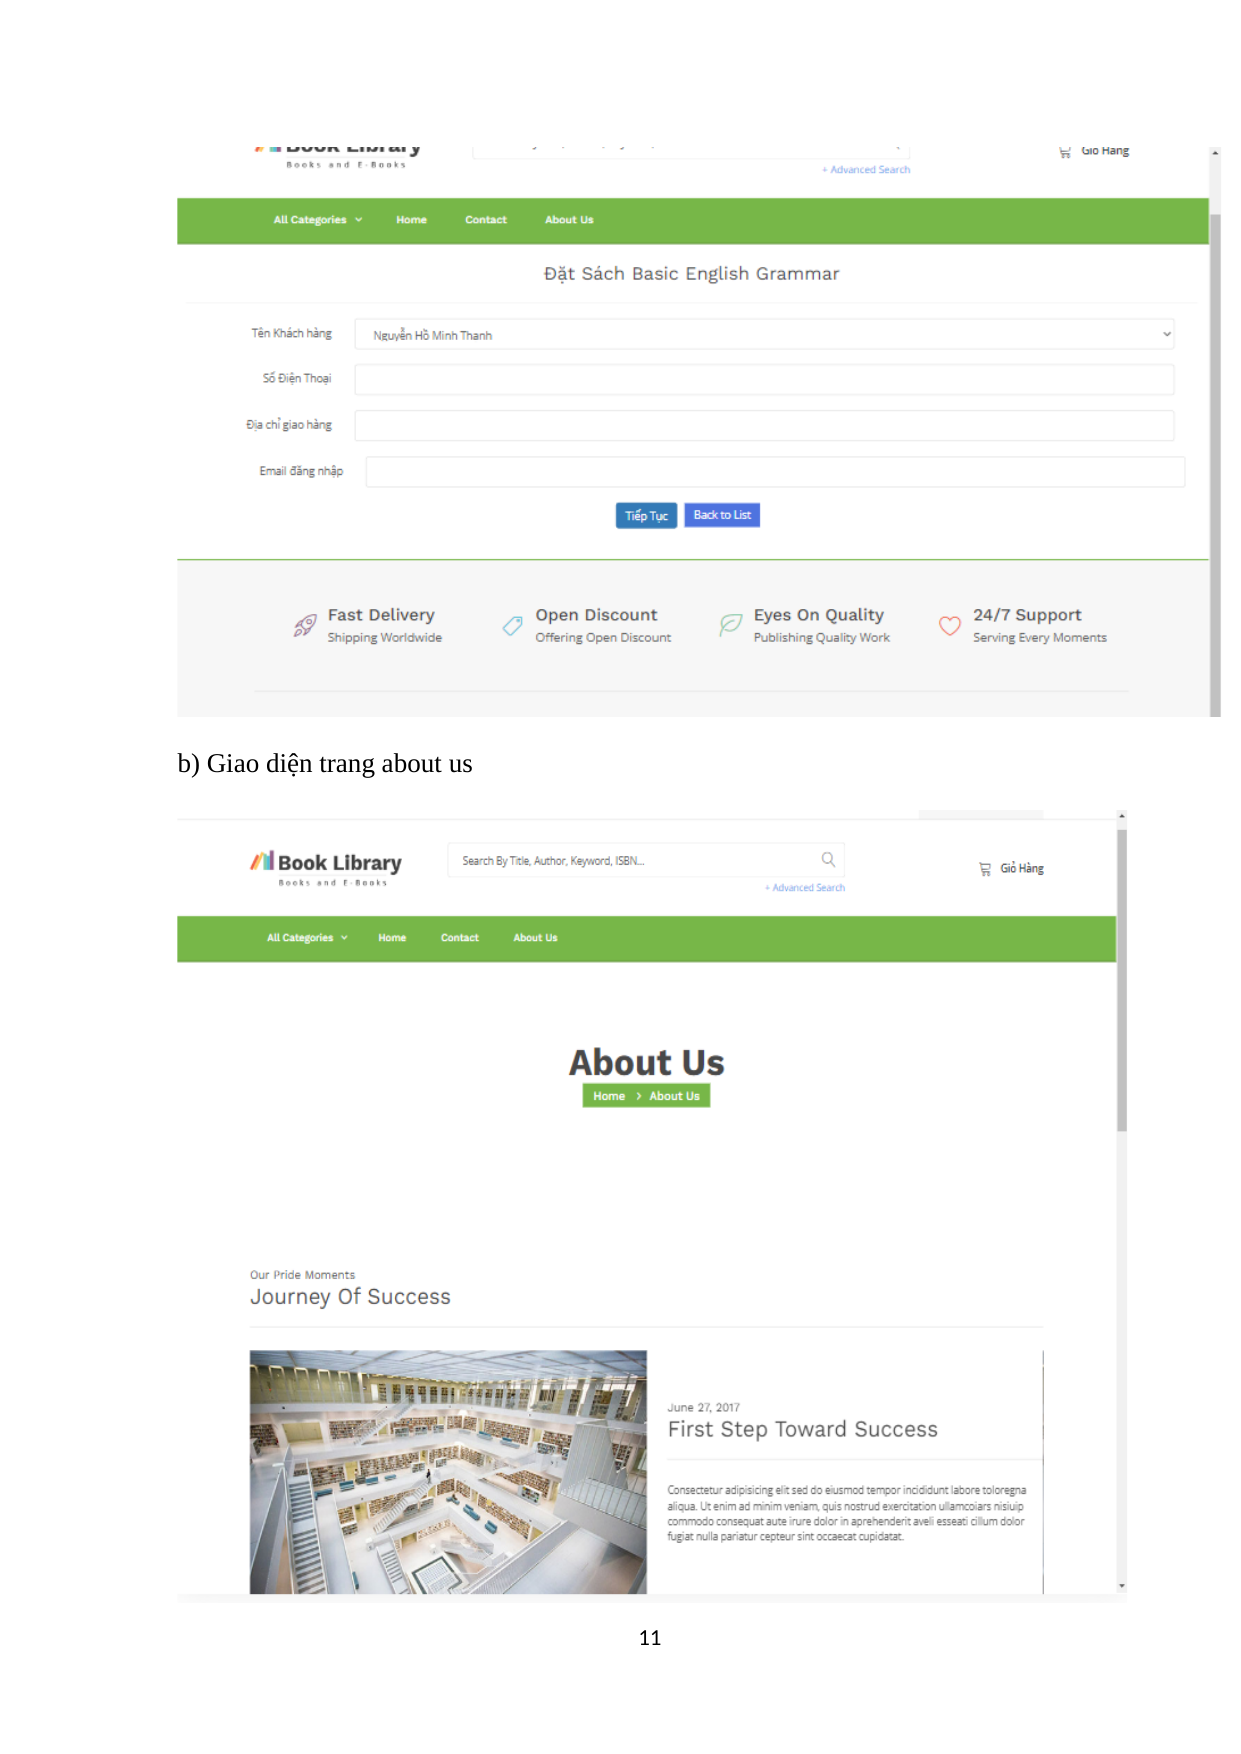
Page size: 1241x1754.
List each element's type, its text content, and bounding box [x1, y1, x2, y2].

text b) Giao diện trang about us [177, 747, 1122, 778]
picture [177, 810, 1128, 1603]
picture [177, 147, 1222, 717]
